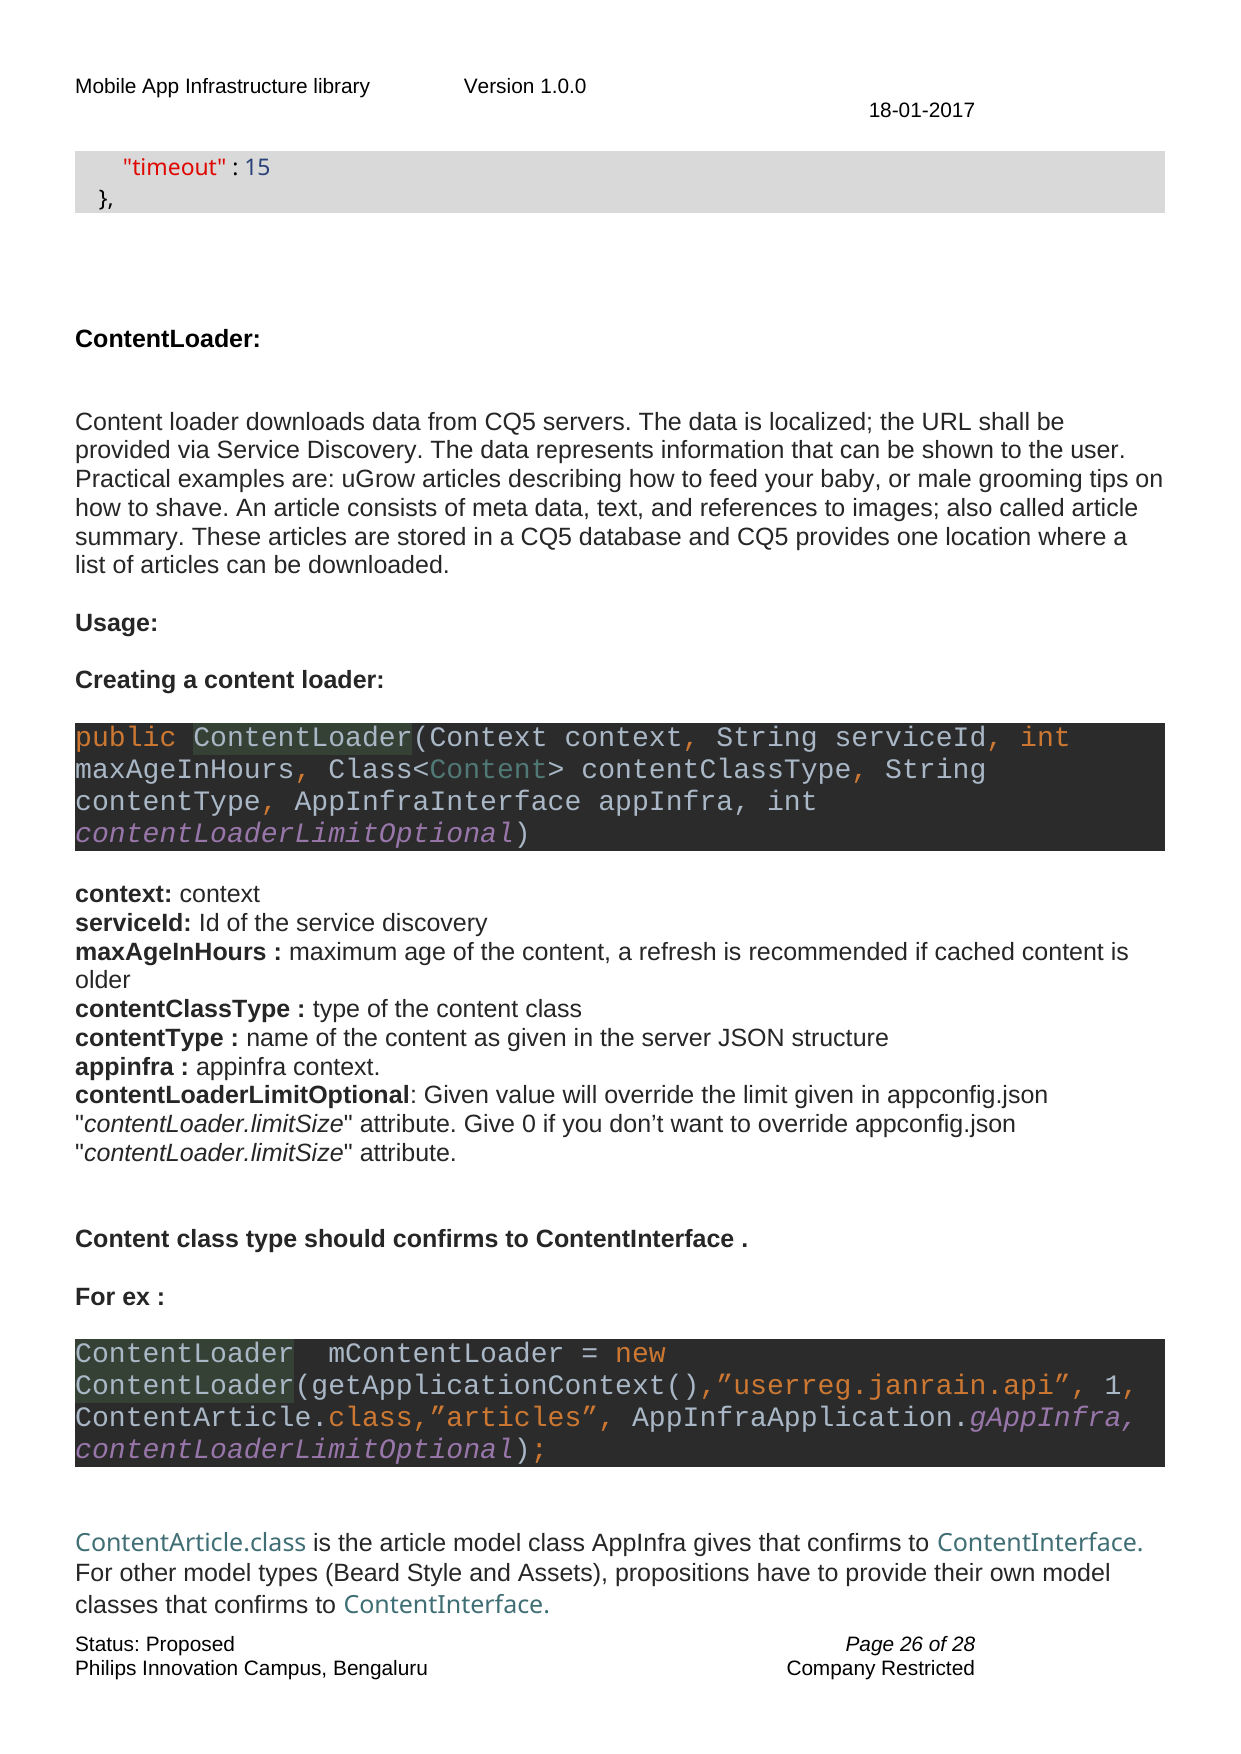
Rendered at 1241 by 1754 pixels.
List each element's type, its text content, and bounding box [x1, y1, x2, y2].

text context: context [75, 879, 1165, 908]
text contentLoaderLimitOptional: Given value will override the limit given in appconfig.json "contentLoader.limitSize" attribute. Give 0 if you don’t want to override appconfig.json "contentLoader.limitSize" attribute. [75, 1081, 1165, 1167]
text public ContentLoader(Context context, String serviceId, int maxAgeInHours, Class<Content> contentClassType, String contentType, AppInfraInterface appInfra, int contentLoaderLimitOptional) [75, 723, 1165, 851]
text contentType : name of the content as given in the server JSON structure [75, 1023, 1165, 1052]
text appinfra : appinfra context. [75, 1052, 1165, 1081]
text "timeout" : 15 [75, 151, 1165, 182]
text Content class type should confirms to ContentInterface . [75, 1224, 1165, 1253]
text Content loader downloads data from CQ5 servers. The data is localized; the URL shall be provided via Service Discovery. The data represents information that can be shown to the user. Practical examples are: uGrow articles describing how to feed your baby, or male grooming tips on how to shave. An article consists of meta data, text, and references to images; also called article summary. These articles are stored in a CQ5 database and CQ5 provides one location where a list of articles can be downloaded. [75, 407, 1165, 579]
text Usage: [75, 608, 1165, 637]
text serviceId: Id of the service discovery [75, 908, 1165, 937]
text Creating a content loader: [75, 666, 1165, 694]
list }, [75, 182, 1165, 213]
text ContentArticle.class is the article model class AppInfra gives that confirms to ContentInterface. For other model types (Beard Style and Assets), propositions have to provide their own model classes that confirms to ContentInterface. [75, 1524, 1165, 1621]
text For ex : [75, 1282, 1165, 1311]
text contentClassType : type of the content class [75, 994, 1165, 1023]
text maxAgeInHours : maximum age of the content, a refresh is recommended if cached content is older [75, 937, 1165, 994]
text ContentLoader mContentLoader = new ContentLoader(getApplicationContext(),”userreg.janrain.api”, 1, ContentArticle.class,”articles”, AppInfraApplication.gAppInfra, contentLoaderLimitOptional); [75, 1339, 1165, 1467]
text ContentLoader: [75, 324, 1165, 353]
